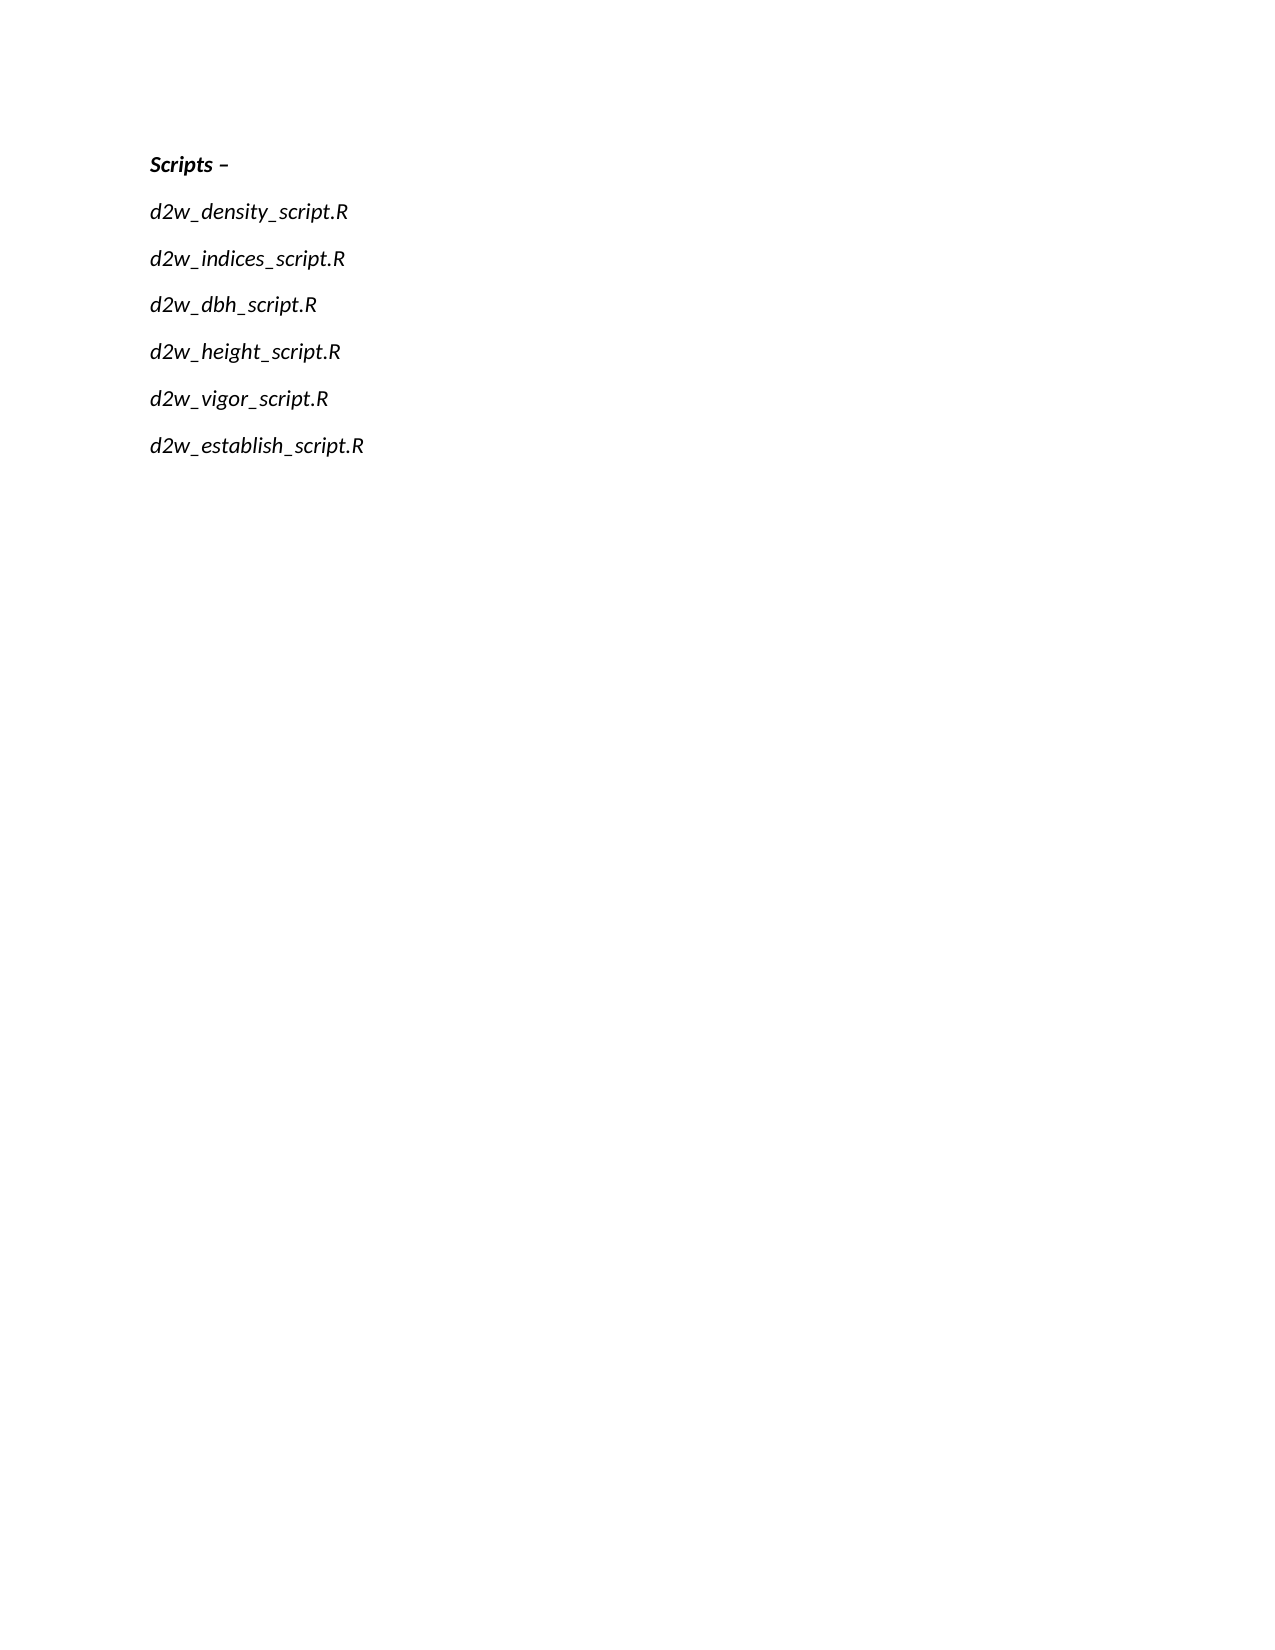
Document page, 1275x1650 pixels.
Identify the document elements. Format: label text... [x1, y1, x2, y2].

text d2w_density_script.R [150, 197, 1125, 225]
text d2w_vigor_script.R [150, 384, 1125, 412]
text d2w_dbh_script.R [150, 291, 1125, 319]
text d2w_establish_script.R [150, 431, 1125, 459]
text d2w_indices_script.R [150, 244, 1125, 272]
text Scripts – [150, 150, 1125, 178]
text d2w_height_script.R [150, 337, 1125, 366]
